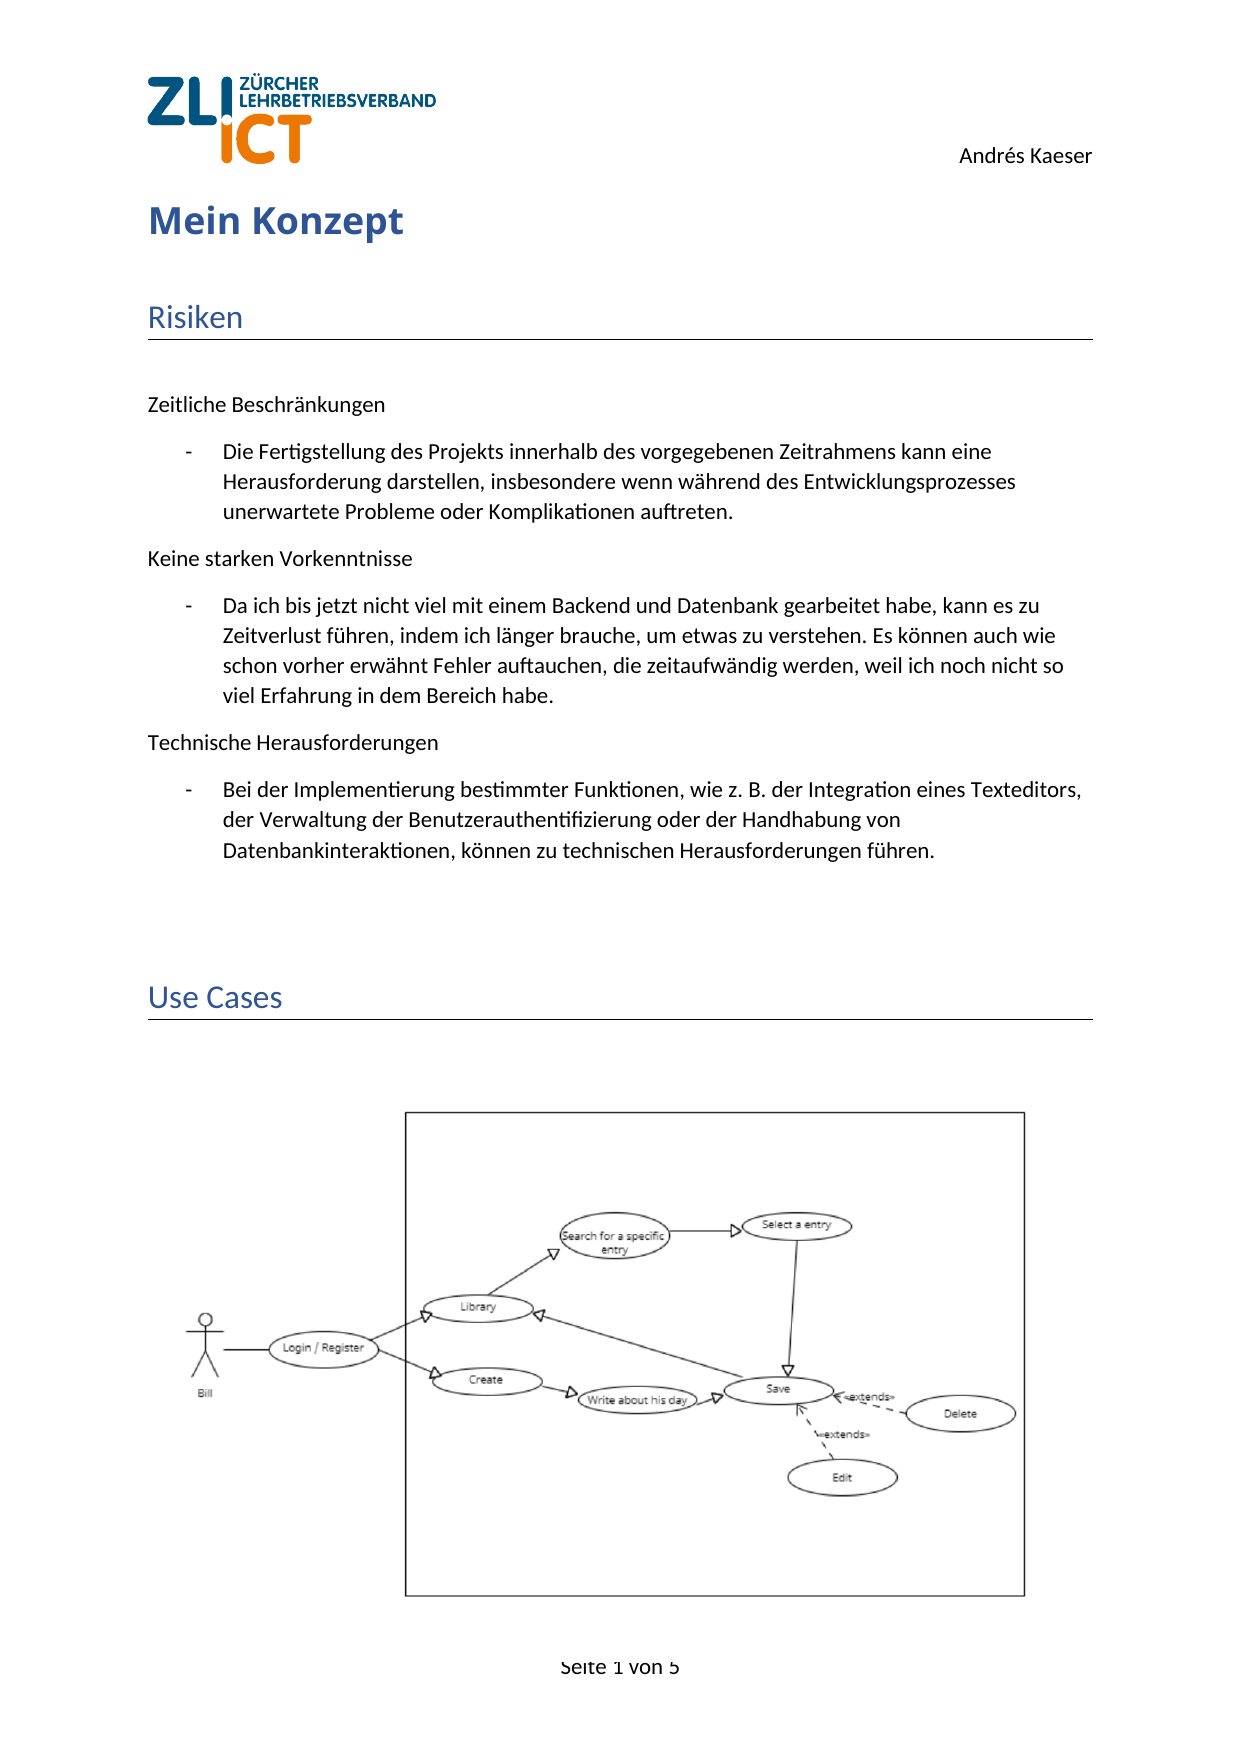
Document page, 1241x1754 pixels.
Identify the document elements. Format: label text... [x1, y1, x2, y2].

picture [147, 1067, 1093, 1662]
text Zeitliche Beschränkungen [148, 390, 1093, 418]
subtitle Risiken [148, 296, 1093, 339]
text Technische Herausforderungen [148, 728, 1093, 756]
list Bei der Implementierung bestimmter Funktionen, wie z. B. der Integration eines Texteditors, der Verwaltung der Benutzerauthentifizierung oder der Handhabung von Datenbankinteraktionen, können zu technischen Herausforderungen führen. [185, 775, 1093, 864]
subtitle Use Cases [148, 976, 1093, 1019]
list Die Fertigstellung des Projekts innerhalb des vorgegebenen Zeitrahmens kann eine Herausforderung darstellen, insbesondere wenn während des Entwicklungsprozesses unerwartete Probleme oder Komplikationen auftreten. [185, 437, 1093, 525]
list Da ich bis jetzt nicht viel mit einem Backend und Datenbank gearbeitet habe, kann es zu Zeitverlust führen, indem ich länger brauche, um etwas zu verstehen. Es können auch wie schon vorher erwähnt Fehler auftauchen, die zeitaufwändig werden, weil ich noch nicht so viel Erfahrung in dem Bereich habe. [185, 591, 1093, 709]
picture [147, 73, 436, 164]
subtitle Mein Konzept [148, 194, 1093, 245]
text Keine starken Vorkenntnisse [148, 544, 1093, 572]
